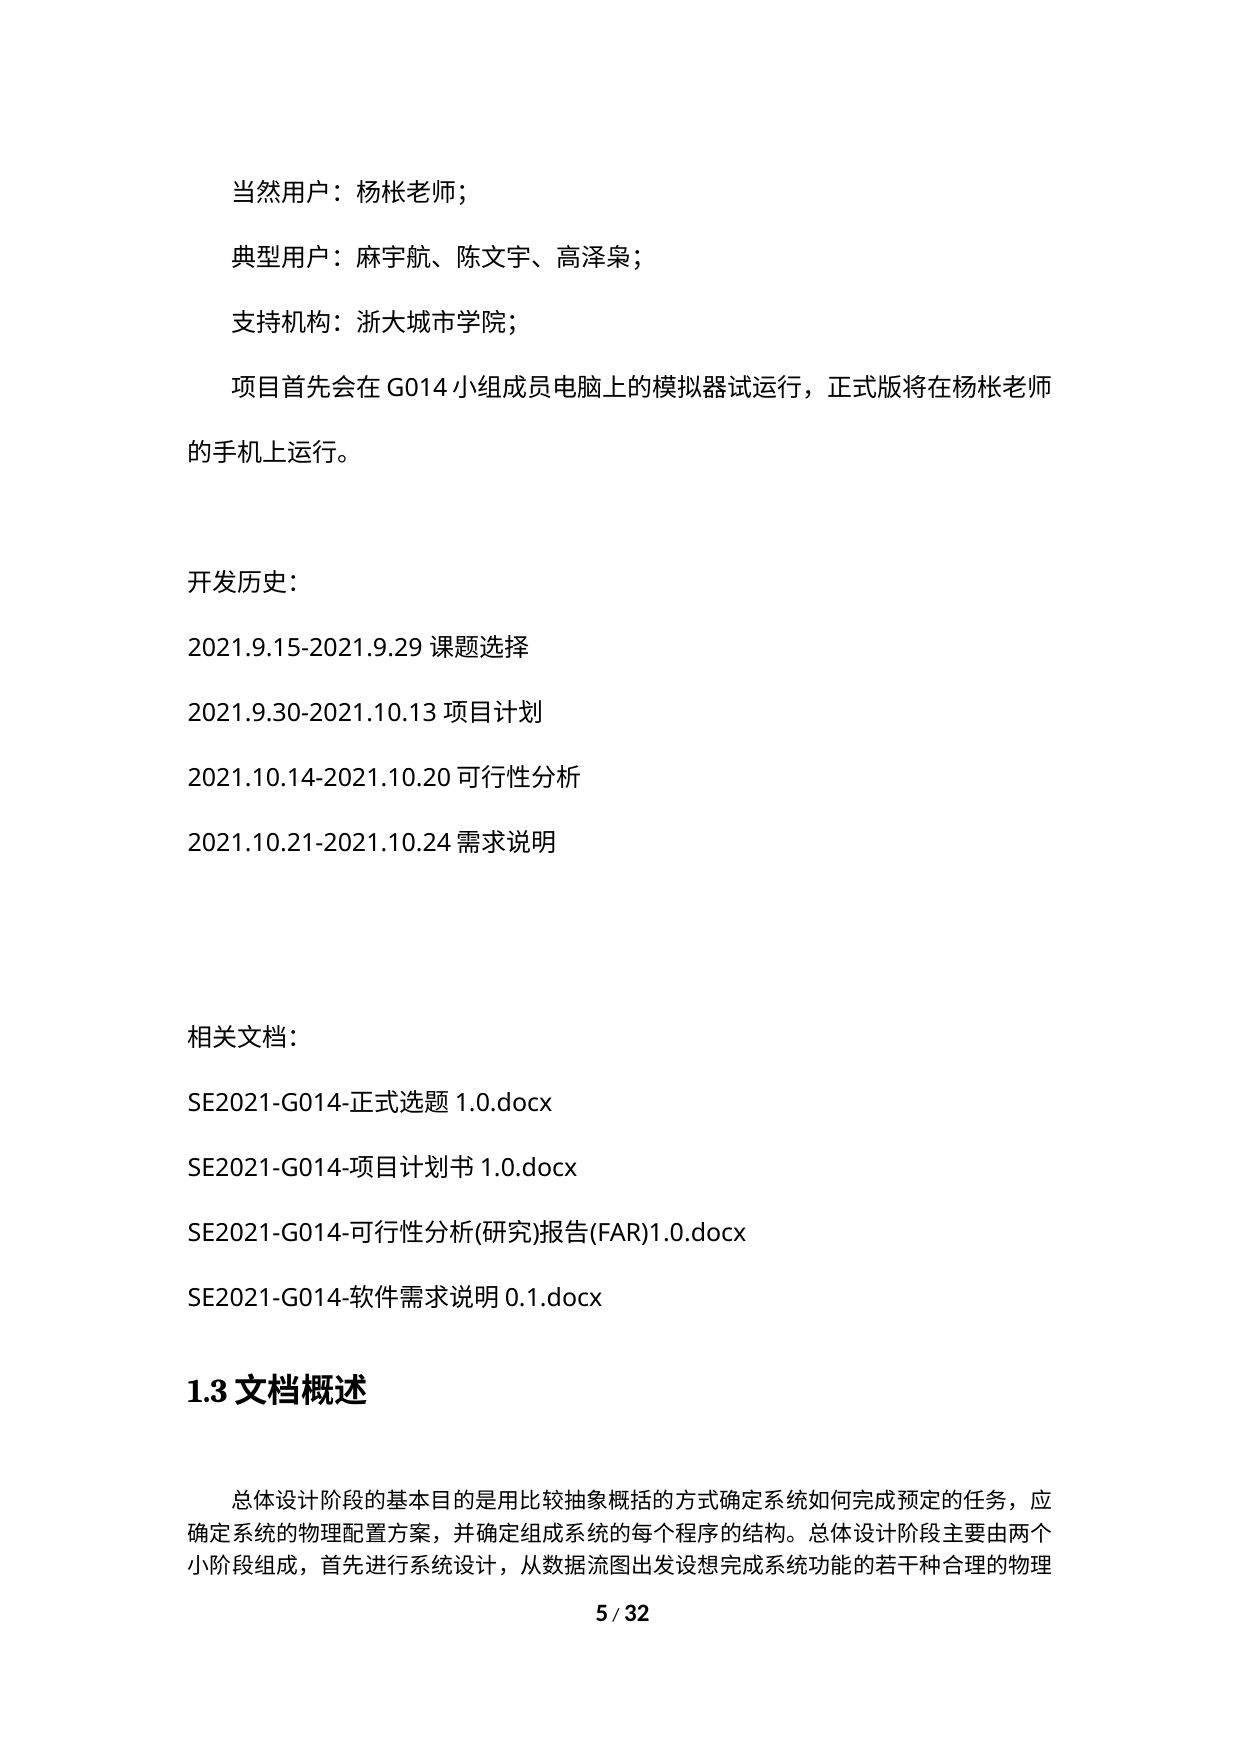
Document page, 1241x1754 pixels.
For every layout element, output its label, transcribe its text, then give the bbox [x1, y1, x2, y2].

text SE2021-G014-正式选题1.0.docx [187, 1068, 1053, 1133]
text 2021.10.21-2021.10.24需求说明 [187, 808, 1053, 873]
subtitle 1.3文档概述 [187, 1356, 1053, 1421]
text 2021.9.30-2021.10.13 项目计划 [187, 678, 1053, 743]
text SE2021-G014-可行性分析(研究)报告(FAR)1.0.docx [187, 1198, 1053, 1263]
text 开发历史： [187, 548, 1053, 613]
text SE2021-G014-项目计划书1.0.docx [187, 1133, 1053, 1198]
text 2021.10.14-2021.10.20可行性分析 [187, 743, 1053, 808]
text 2021.9.15-2021.9.29 课题选择 [187, 613, 1053, 678]
text 典型用户：麻宇航、陈文宇、高泽枭； [187, 223, 1053, 288]
text 支持机构：浙大城市学院； [187, 288, 1053, 353]
text 当然用户：杨枨老师； [187, 158, 1053, 223]
text 项目首先会在G014小组成员电脑上的模拟器试运行，正式版将在杨枨老师的手机上运行。 [187, 353, 1053, 483]
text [187, 1483, 1053, 1580]
text 相关文档： [187, 1003, 1053, 1068]
text SE2021-G014-软件需求说明0.1.docx [187, 1263, 1053, 1328]
